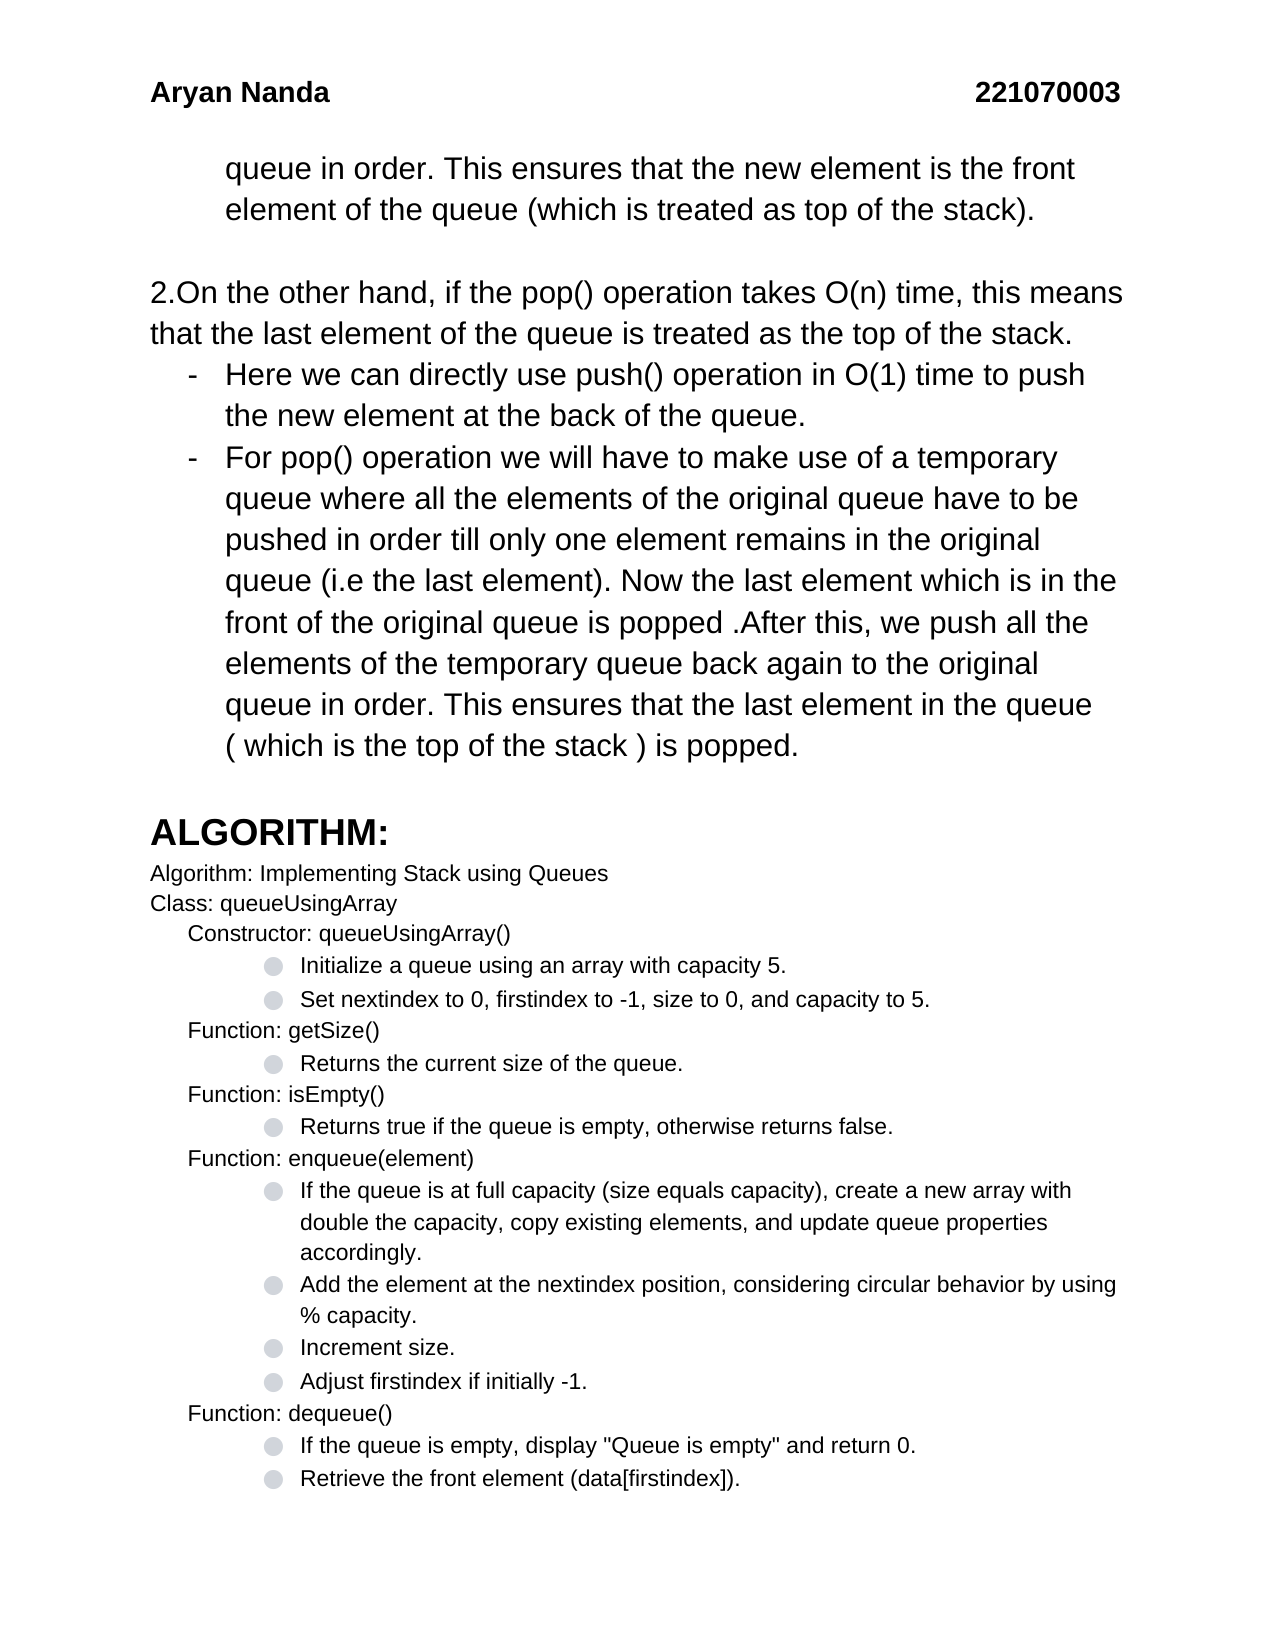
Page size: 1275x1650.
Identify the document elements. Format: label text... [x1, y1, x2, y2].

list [187, 150, 1125, 227]
text Algorithm: Implementing Stack using Queues [150, 859, 1125, 886]
list Returns the current size of the queue. [262, 1048, 1125, 1077]
text Class: queueUsingArray [150, 890, 1125, 916]
list Initialize a queue using an array with capacity 5. [262, 950, 1125, 979]
list Increment size. [262, 1332, 1125, 1362]
text 2.On the other hand, if the pop() operation takes O(n) time, this means that the last element of the queue is treated as the top of the stack. [150, 274, 1125, 351]
text ALGORITHM: [150, 810, 1125, 853]
list Constructor: queueUsingArray() [187, 920, 1125, 946]
list Add the element at the nextindex position, considering circular behavior by using % capacity. [262, 1269, 1125, 1328]
list For pop() operation we will have to make use of a temporary queue where all the elements of the original queue have to be pushed in order till only one element remains in the original queue (i.e the last element). Now the last element which is in the front of the original queue is popped .After this, we push all the elements of the temporary queue back again to the original queue in order. This ensures that the last element in the queue ( which is the top of the stack ) is popped. [187, 439, 1125, 763]
list If the queue is at full capacity (size equals capacity), create a new array with double the capacity, copy existing elements, and update queue properties accordingly. [262, 1175, 1125, 1265]
list Adjust firstindex if initially -1. [262, 1366, 1125, 1395]
list Function: dequeue() [187, 1399, 1125, 1426]
list Returns true if the queue is empty, otherwise returns false. [262, 1112, 1125, 1141]
list Function: enqueue(element) [187, 1145, 1125, 1172]
list Function: getSize() [187, 1017, 1125, 1044]
list Here we can directly use push() operation in O(1) time to push the new element at the back of the queue. [187, 356, 1125, 433]
list Retrieve the front element (data[firstindex]). [262, 1463, 1125, 1493]
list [262, 1430, 1125, 1459]
list Set nextindex to 0, firstindex to -1, size to 0, and capacity to 5. [262, 984, 1125, 1013]
list Function: isEmpty() [187, 1081, 1125, 1108]
